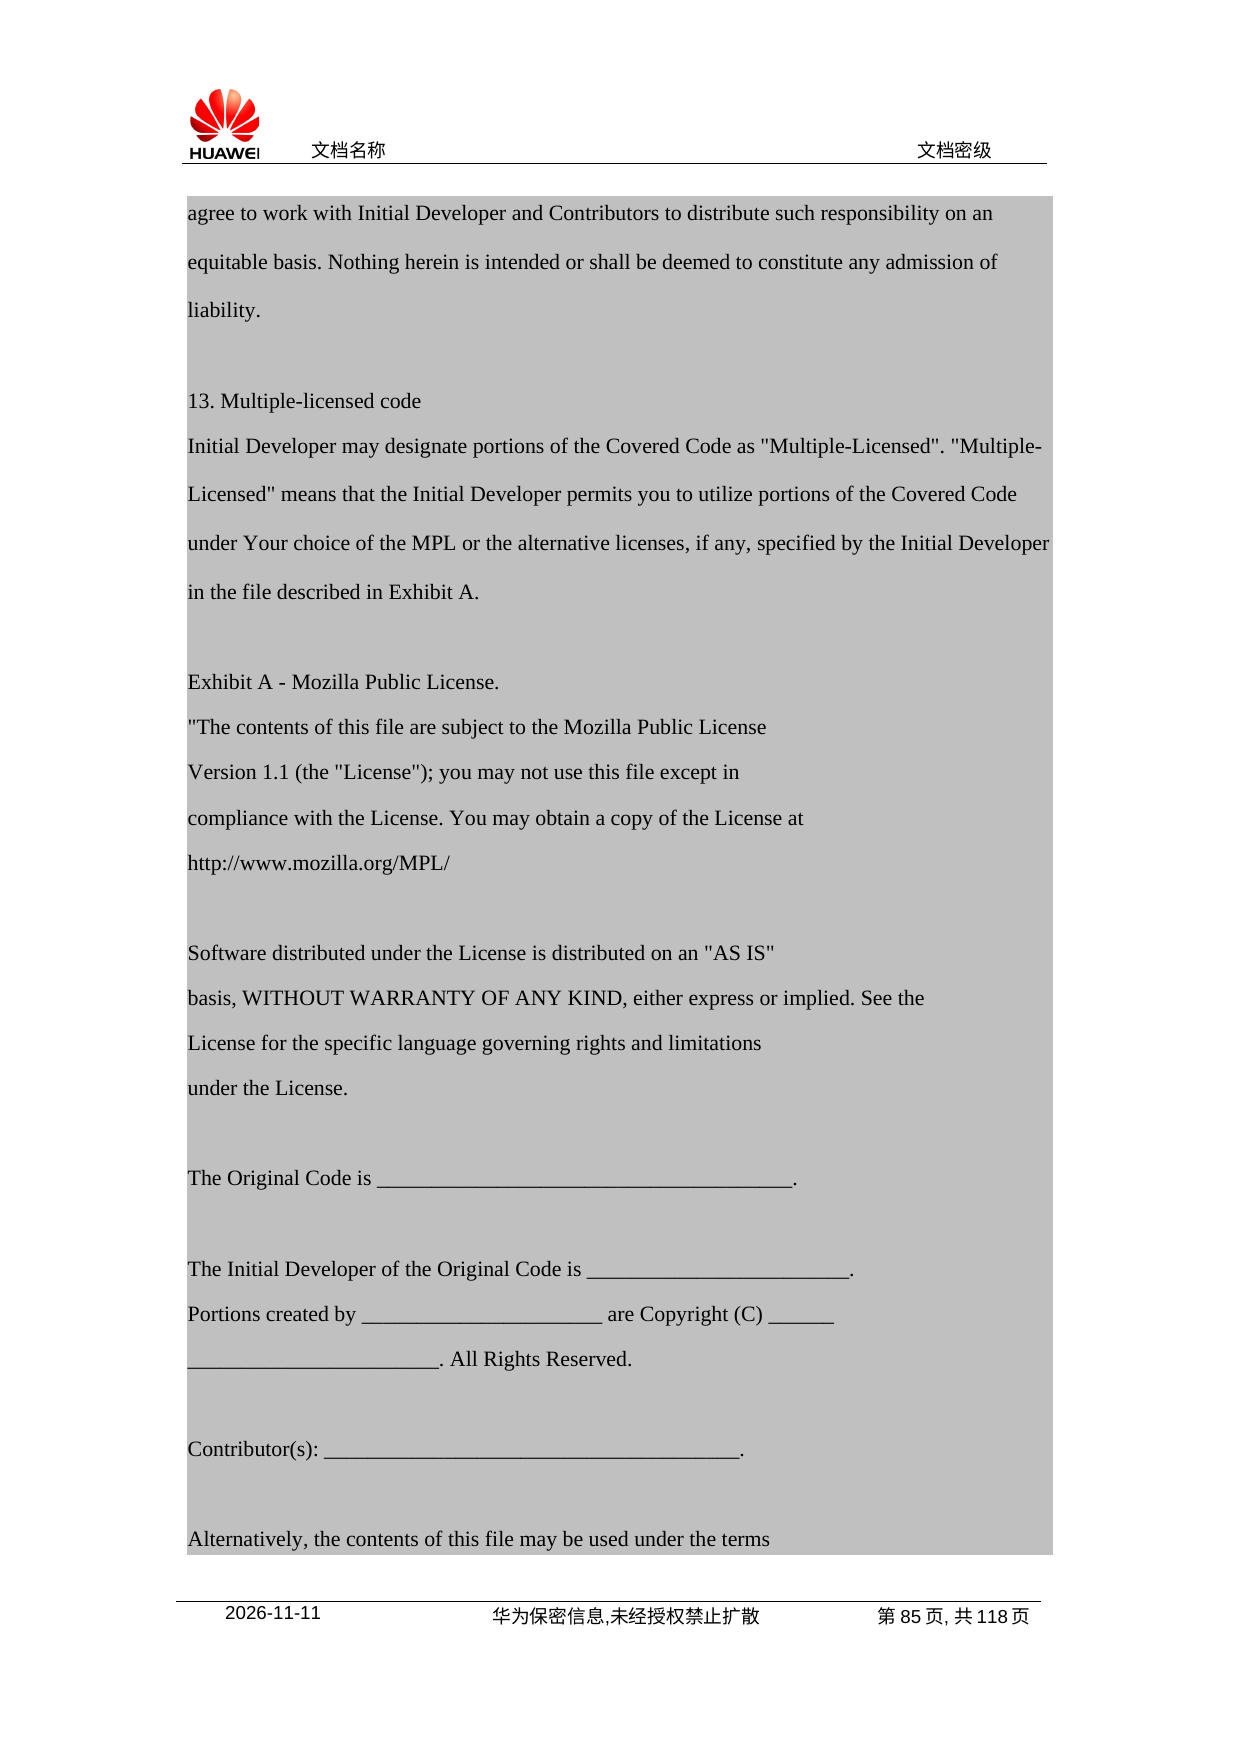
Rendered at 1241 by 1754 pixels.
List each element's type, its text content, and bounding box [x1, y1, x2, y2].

text under the License. [187, 1071, 1053, 1104]
text _______________________. All Rights Reserved. [187, 1342, 1053, 1374]
text The Original Code is ______________________________________. [187, 1162, 1053, 1194]
text Portions created by ______________________ are Copyright (C) ______ [187, 1297, 1053, 1329]
text basis, WITHOUT WARRANTY OF ANY KIND, either express or implied. See the [187, 981, 1053, 1014]
picture [190, 89, 260, 159]
text The Initial Developer of the Original Code is ________________________. [187, 1252, 1053, 1284]
text compliance with the License. You may obtain a copy of the License at [187, 801, 1053, 833]
text Alternatively, the contents of this file may be used under the terms [187, 1522, 1053, 1555]
text License for the specific language governing rights and limitations [187, 1026, 1053, 1059]
text http://www.mozilla.org/MPL/ [187, 846, 1053, 878]
text "The contents of this file are subject to the Mozilla Public License [187, 711, 1053, 743]
text Initial Developer may designate portions of the Covered Code as "Multiple-Licensed". "Multiple-Licensed" means that the Initial Developer permits you to utilize portions of the Covered Code under Your choice of the MPL or the alternative licenses, if any, specified by the Initial Developer in the file described in Exhibit A. [187, 429, 1053, 608]
text Software distributed under the License is distributed on an "AS IS" [187, 936, 1053, 969]
text Version 1.1 (the "License"); you may not use this file except in [187, 756, 1053, 788]
text Contributor(s): ______________________________________. [187, 1432, 1053, 1465]
text 13. Multiple-licensed code [187, 384, 1053, 416]
text Exhibit A - Mozilla Public License. [187, 666, 1053, 698]
